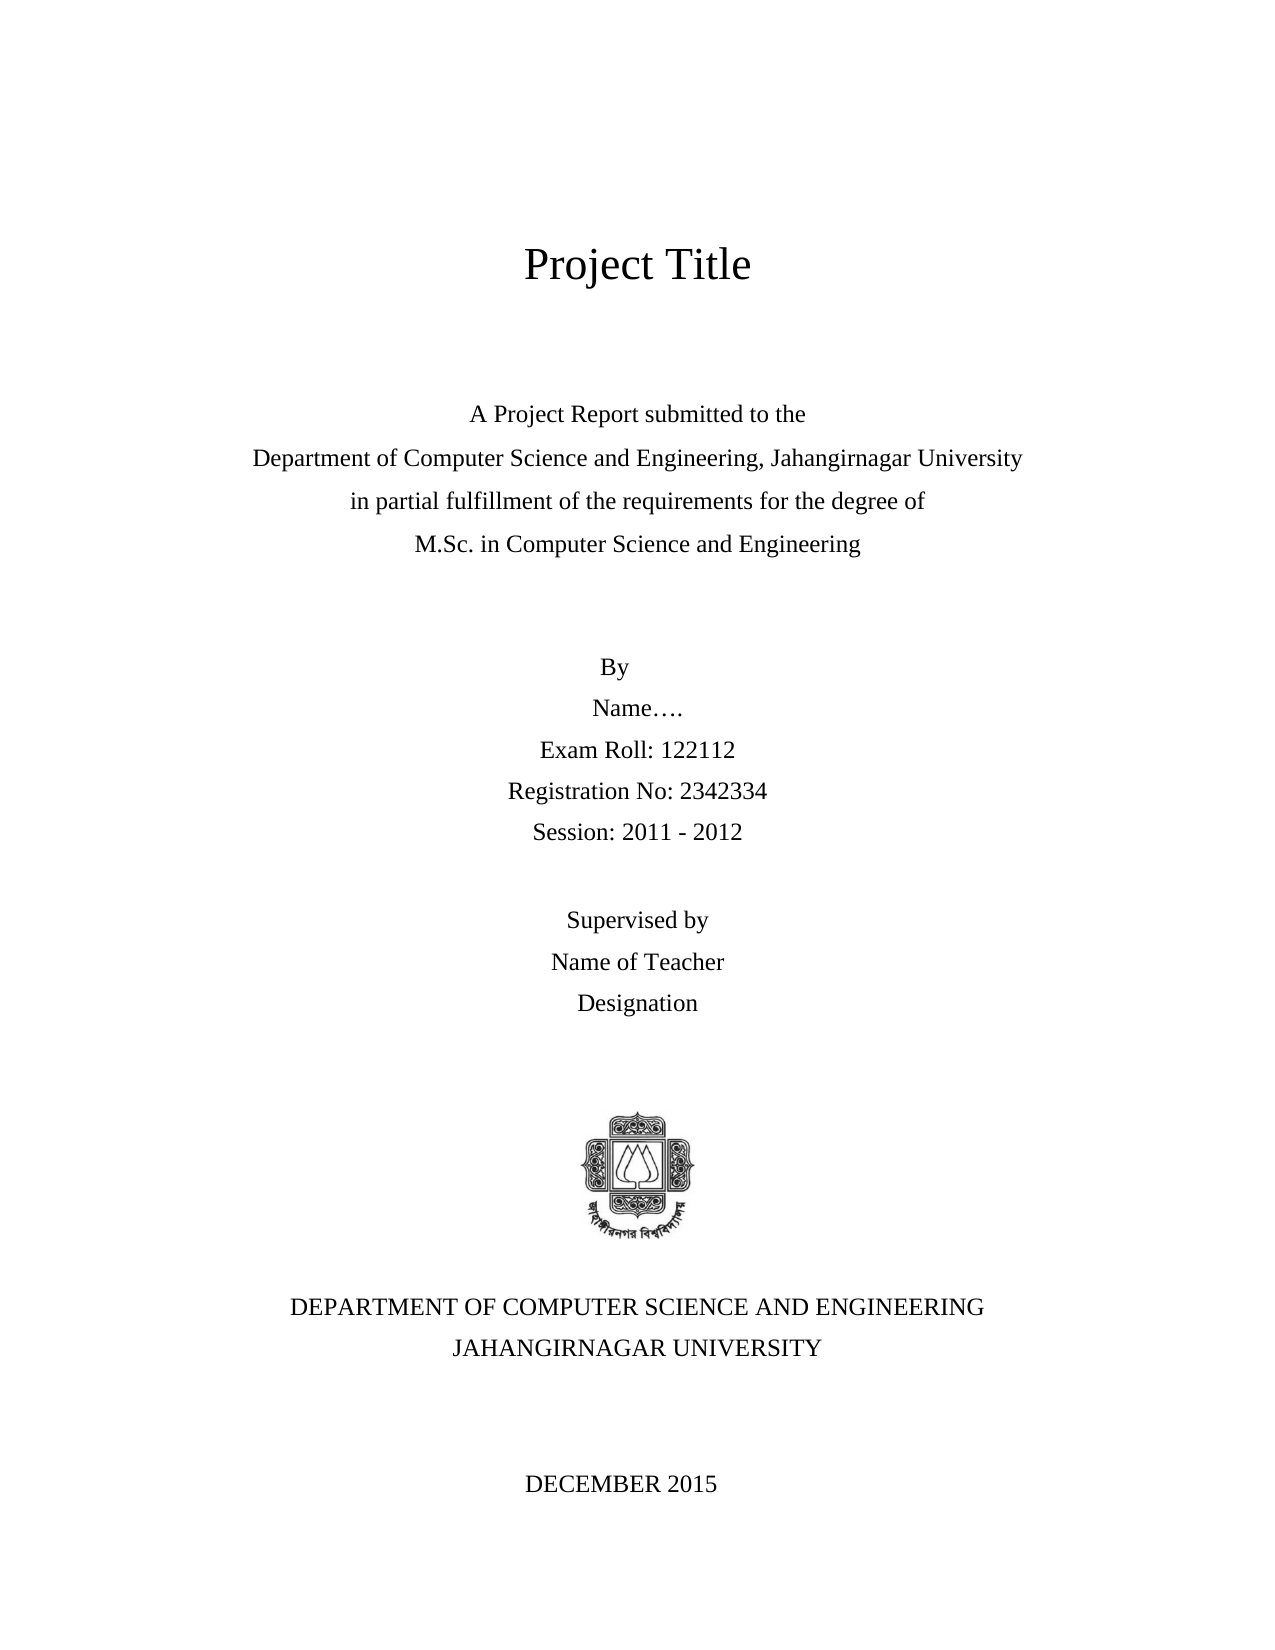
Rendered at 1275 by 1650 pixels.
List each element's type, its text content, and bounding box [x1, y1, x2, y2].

text A Project Report submitted to the [150, 399, 1125, 428]
text Exam Roll: 122112 [150, 735, 1125, 763]
text Designation [150, 988, 1125, 1017]
text Project Title [150, 237, 1125, 289]
text By [525, 652, 1125, 681]
text Name of Teacher [150, 947, 1125, 976]
text JAHANGIRNAGAR UNIVERSITY [150, 1333, 1125, 1362]
text M.Sc. in Computer Science and Engineering [150, 529, 1125, 558]
text Registration No: 2342334 [150, 776, 1125, 805]
text Supervised by [150, 906, 1125, 934]
text DECEMBER 2015 [525, 1469, 1125, 1498]
text DEPARTMENT OF COMPUTER SCIENCE AND ENGINEERING [150, 1292, 1125, 1321]
text in partial fulfillment of the requirements for the degree of [150, 486, 1125, 514]
text Department of Computer Science and Engineering, Jahangirnagar University [150, 443, 1125, 471]
text Session: 2011 - 2012 [150, 817, 1125, 846]
text Name…. [150, 693, 1125, 722]
